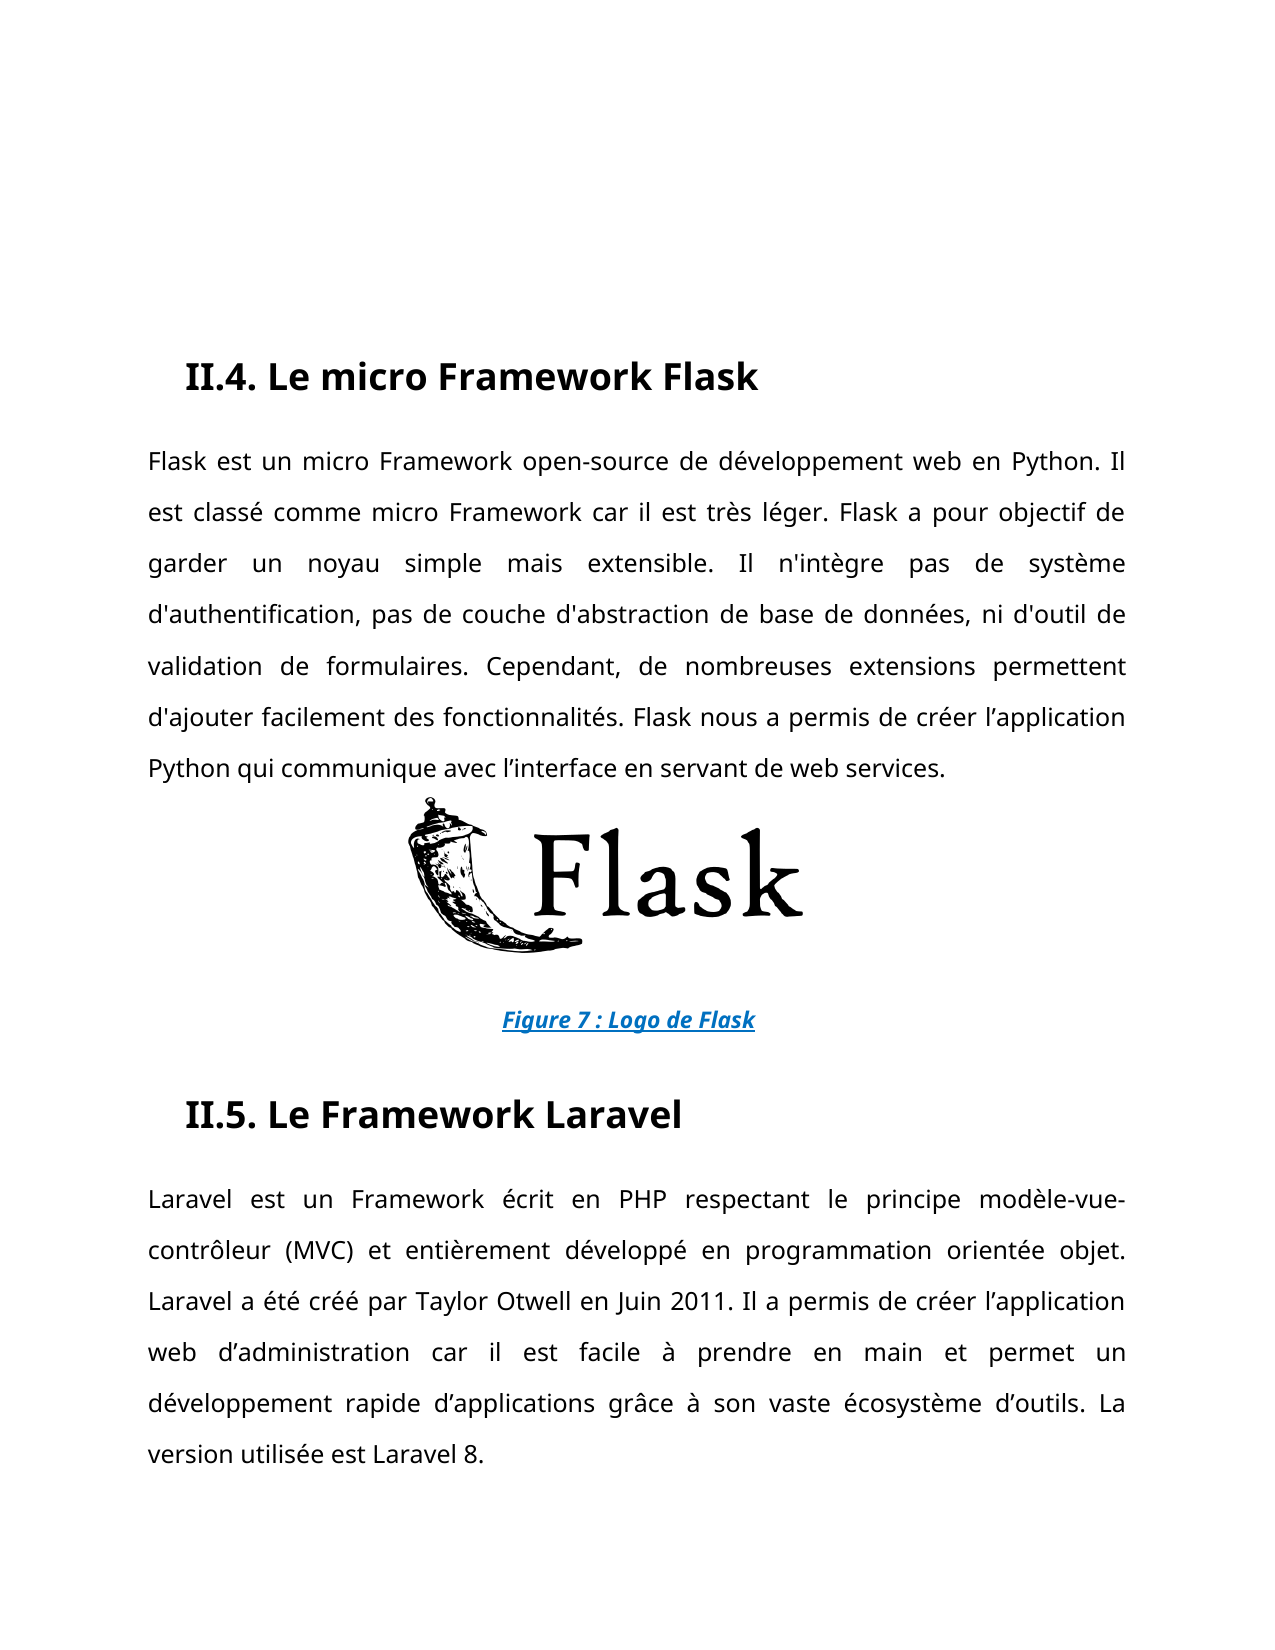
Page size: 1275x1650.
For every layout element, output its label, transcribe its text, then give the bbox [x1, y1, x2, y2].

subtitle II.4. Le micro Framework Flask [185, 351, 1127, 402]
text Flask est un micro Framework open-source de développement web en Python. Il est classé comme micro Framework car il est très léger. Flask a pour objectif de garder un noyau simple mais extensible. Il n'intègre pas de système d'authentification, pas de couche d'abstraction de base de données, ni d'outil de validation de formulaires. Cependant, de nombreuses extensions permettent d'ajouter facilement des fonctionnalités. Flask nous a permis de créer l’application Python qui communique avec l’interface en servant de web services. [148, 444, 1127, 784]
text Laravel est un Framework écrit en PHP respectant le principe modèle-vue-contrôleur (MVC) et entièrement développé en programmation orientée objet. Laravel a été créé par Taylor Otwell en Juin 2011. Il a permis de créer l’application web d’administration car il est facile à prendre en main et permet un développement rapide d’applications grâce à son vaste écosystème d’outils. La version utilisée est Laravel 8. [148, 1182, 1127, 1471]
subtitle II.5. Le Framework Laravel [185, 1089, 1127, 1140]
picture [383, 760, 830, 969]
